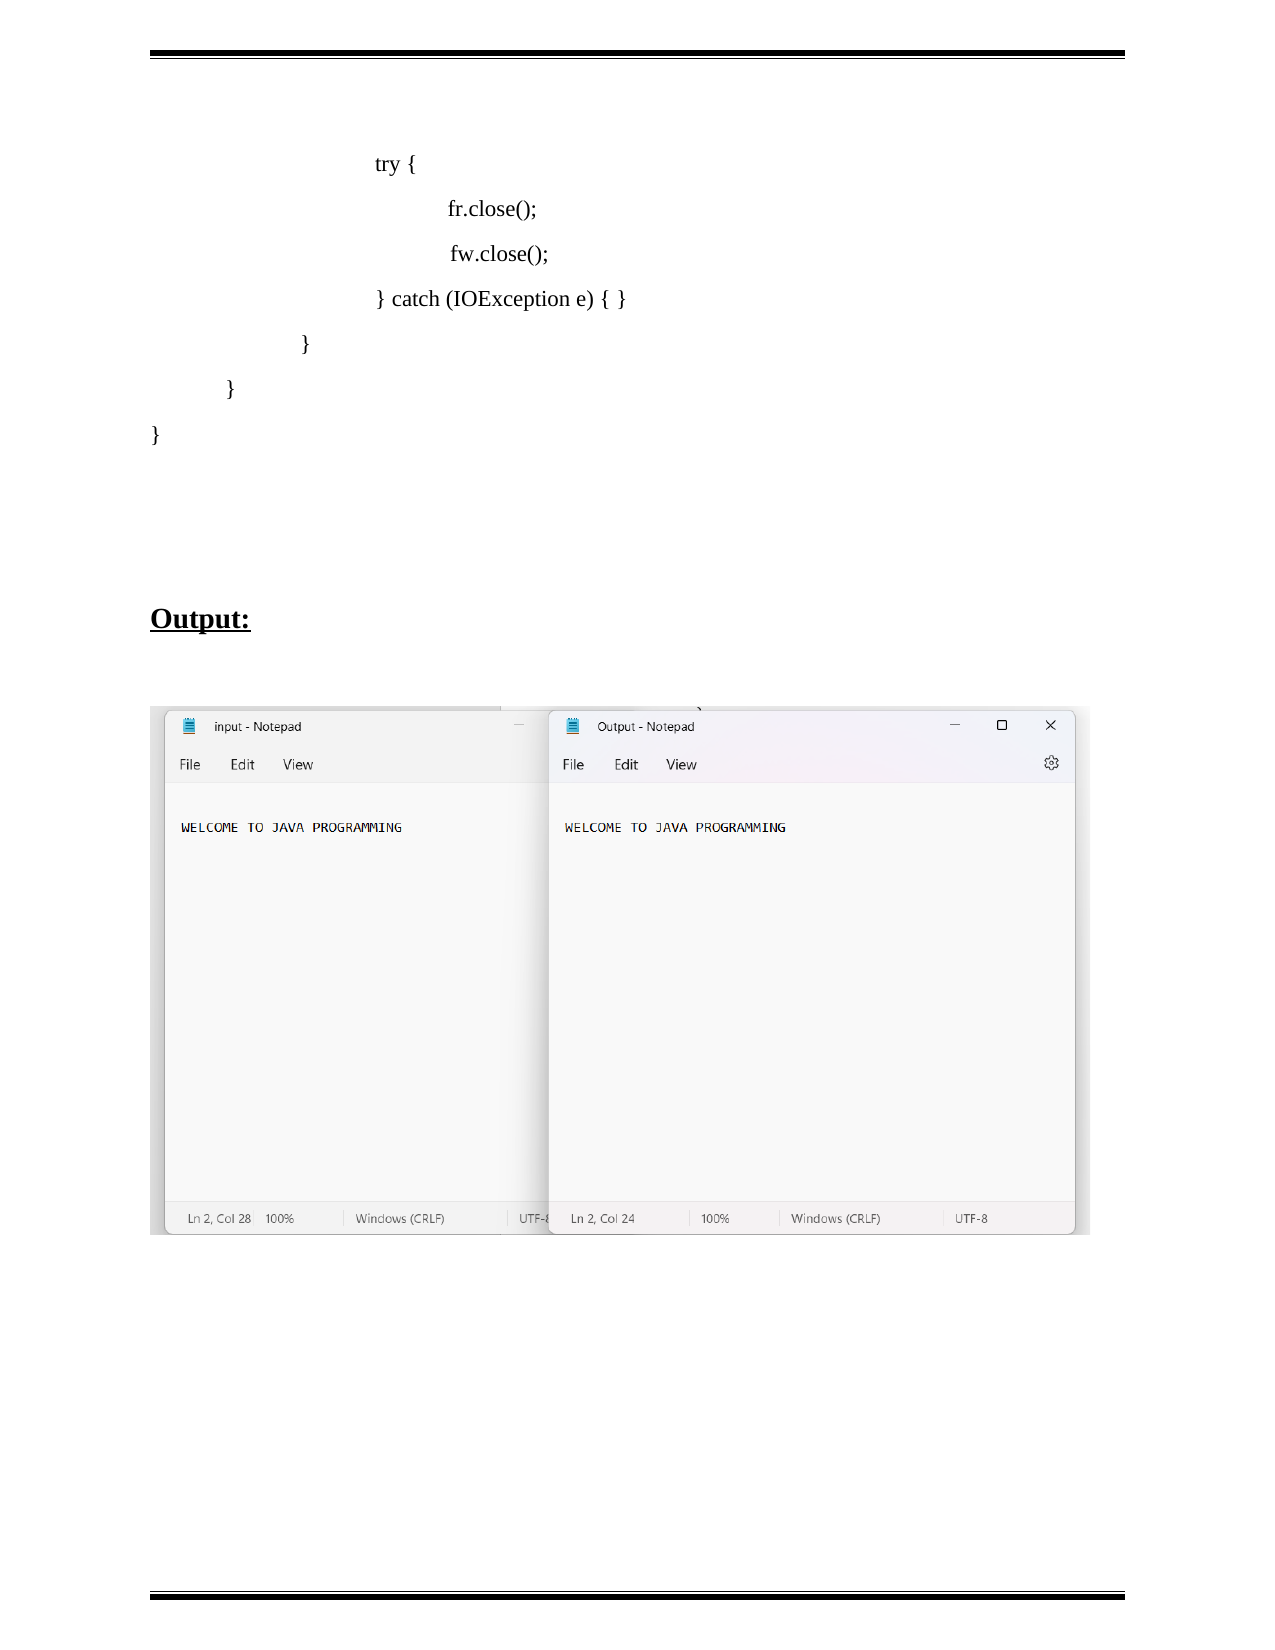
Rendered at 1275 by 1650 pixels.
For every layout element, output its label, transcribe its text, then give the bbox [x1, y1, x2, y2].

text fw.close(); [150, 240, 1125, 267]
text } [150, 376, 1125, 402]
text Output: [150, 601, 1125, 634]
text } [150, 330, 1125, 357]
text } [150, 421, 1125, 447]
text fr.close(); [150, 195, 1125, 221]
picture [150, 706, 1091, 1235]
text try { [150, 150, 1125, 176]
text } catch (IOException e) { } [150, 285, 1125, 312]
